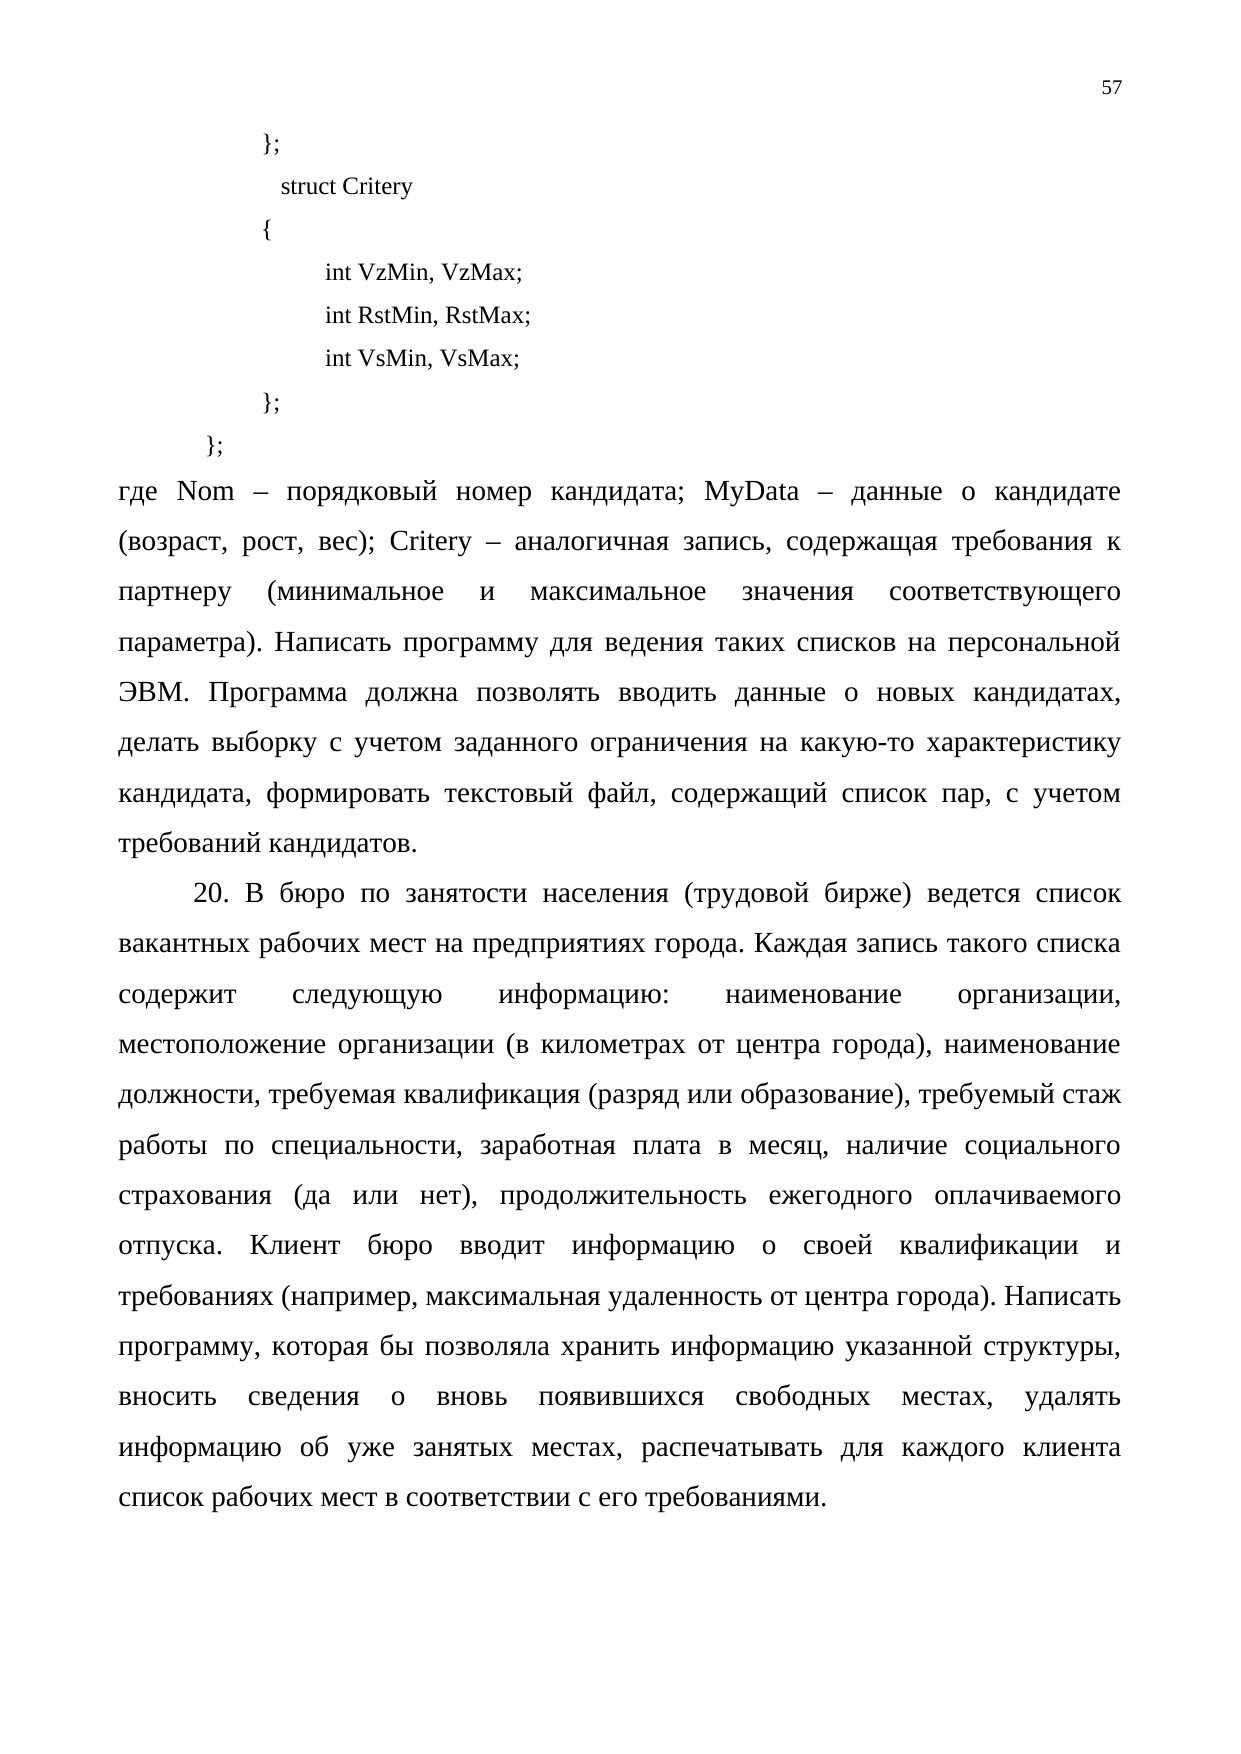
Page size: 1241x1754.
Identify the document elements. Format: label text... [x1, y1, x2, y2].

text 20. В бюро по занятости населения (трудовой бирже) ведется список вакантных рабочих мест на предприятиях города. Каждая запись такого списка содержит следующую информацию: наименование организации, местоположение организации (в километрах от центра города), наименование должности, требуемая квалификация (разряд или образование), требуемый стаж работы по специальности, заработная плата в месяц, наличие социального страхования (да или нет), продолжительность ежегодного оплачиваемого отпуска. Клиент бюро вводит информацию о своей квалификации и требованиях (например, максимальная удаленность от центра города). Написать программу, которая бы позволяла хранить информацию указанной структуры, вносить сведения о вновь появившихся свободных местах, удалять информацию об уже занятых местах, распечатывать для каждого клиента список рабочих мест в соответствии с его требованиями. [118, 875, 1122, 1513]
text int VsMin, VsMax; [118, 343, 1122, 372]
text int VzMin, VzMax; [118, 257, 1122, 286]
text }; [118, 430, 1122, 458]
text struct Critery [118, 171, 1122, 200]
text }; [118, 387, 1122, 415]
text int RstMin, RstMax; [118, 300, 1122, 329]
text где Nom – порядковый номер кандидата; MyData – данные о кандидате (возраст, рост, вес); Critery – аналогичная запись, содержащая требования к партнеру (минимальное и максимальное значения соответствующего параметра). Написать программу для ведения таких списков на персональной ЭВМ. Программа должна позволять вводить данные о новых кандидатах, делать выборку с учетом заданного ограничения на какую-то характеристику кандидата, формировать текстовый файл, содержащий список пар, с учетом требований кандидатов. [118, 473, 1122, 858]
text { [118, 214, 1122, 243]
text }; [118, 128, 1122, 157]
